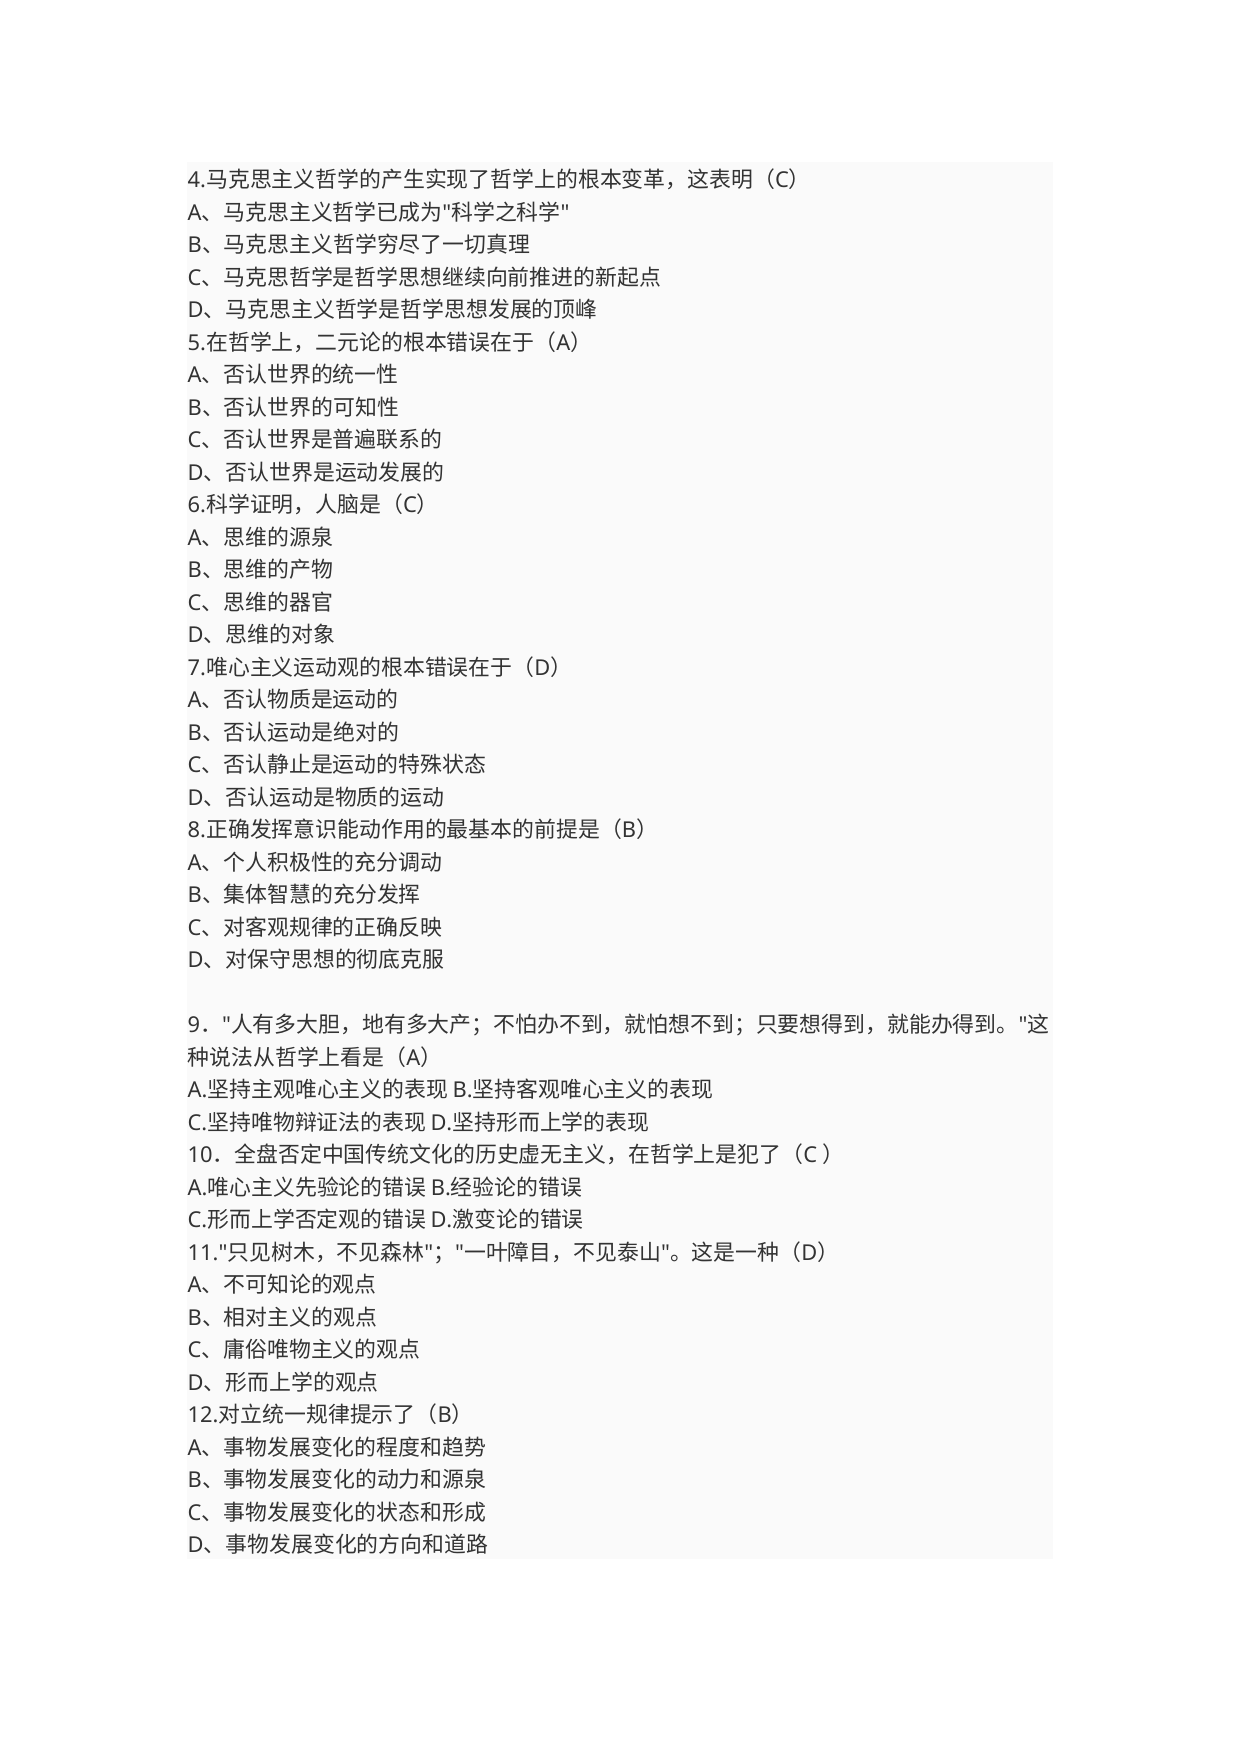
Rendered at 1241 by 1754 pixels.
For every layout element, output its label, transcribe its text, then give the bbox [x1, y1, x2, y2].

text 10．全盘否定中国传统文化的历史虚无主义，在哲学上是犯了（C ） A.唯心主义先验论的错误B.经验论的错误 C.形而上学否定观的错误D.激变论的错误 [187, 1137, 1053, 1234]
text 8.正确发挥意识能动作用的最基本的前提是（B） A、个人积极性的充分调动 B、集体智慧的充分发挥 C、对客观规律的正确反映 D、对保守思想的彻底克服 [187, 812, 1053, 974]
text 11."只见树木，不见森林"；"一叶障目，不见泰山"。这是一种（D） A、不可知论的观点 B、相对主义的观点 C、庸俗唯物主义的观点 D、形而上学的观点 [187, 1234, 1053, 1397]
text 4.马克思主义哲学的产生实现了哲学上的根本变革，这表明（C） A、马克思主义哲学已成为"科学之科学" B、马克思主义哲学穷尽了一切真理 C、马克思哲学是哲学思想继续向前推进的新起点 D、马克思主义哲学是哲学思想发展的顶峰 [187, 162, 1053, 324]
text 6.科学证明，人脑是（C） A、思维的源泉 B、思维的产物 C、思维的器官 D、思维的对象 [187, 487, 1053, 649]
text 5.在哲学上，二元论的根本错误在于（A） A、否认世界的统一性 B、否认世界的可知性 C、否认世界是普遍联系的 D、否认世界是运动发展的 [187, 324, 1053, 487]
text 12.对立统一规律提示了（B） A、事物发展变化的程度和趋势 B、事物发展变化的动力和源泉 C、事物发展变化的状态和形成 D、事物发展变化的方向和道路 [187, 1397, 1053, 1559]
text 9．"人有多大胆，地有多大产；不怕办不到，就怕想不到；只要想得到，就能办得到。"这种说法从哲学上看是（A） A.坚持主观唯心主义的表现B.坚持客观唯心主义的表现 C.坚持唯物辩证法的表现D.坚持形而上学的表现 [187, 974, 1053, 1137]
text 7.唯心主义运动观的根本错误在于（D） A、否认物质是运动的 B、否认运动是绝对的 C、否认静止是运动的特殊状态 D、否认运动是物质的运动 [187, 649, 1053, 812]
